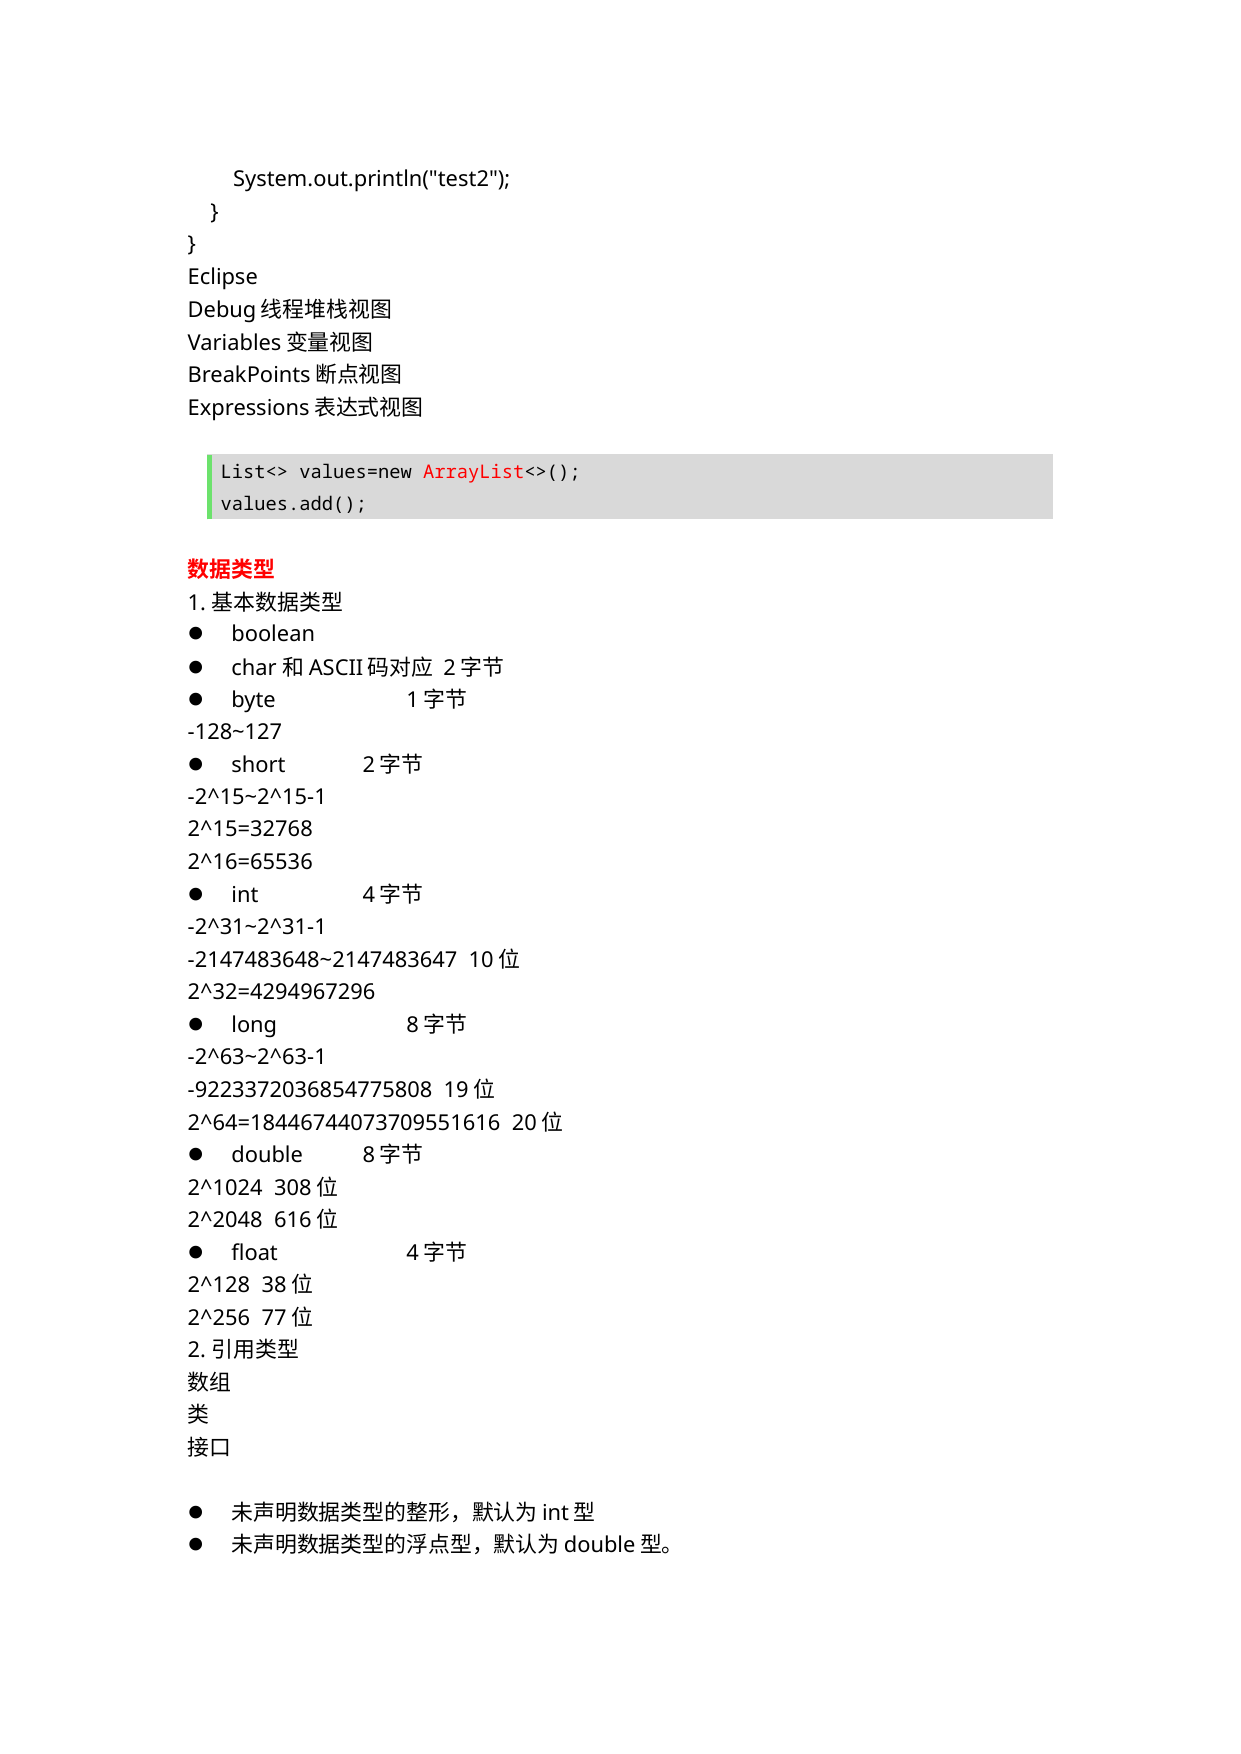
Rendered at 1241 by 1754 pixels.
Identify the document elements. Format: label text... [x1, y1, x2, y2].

list byte 1字节 [187, 682, 1053, 714]
text -128~127 [187, 714, 1053, 747]
text values.add(); [212, 487, 1053, 519]
text -9223372036854775808 19位 [187, 1072, 1053, 1104]
text 1. 基本数据类型 [187, 584, 1053, 617]
text BreakPoints断点视图 [187, 357, 1053, 389]
list long 8字节 [187, 1007, 1053, 1039]
list int 4字节 [187, 877, 1053, 909]
text Variables变量视图 [187, 324, 1053, 357]
text 2^128 38位 [187, 1267, 1053, 1299]
text 数组 [187, 1364, 1053, 1397]
text Expressions表达式视图 [187, 389, 1053, 422]
text System.out.println("test2"); [187, 162, 1053, 194]
text -2^15~2^15-1 [187, 779, 1053, 812]
list short 2字节 [187, 747, 1053, 779]
text 类 [187, 1397, 1053, 1429]
text 2^64=18446744073709551616 20位 [187, 1104, 1053, 1137]
text Debug线程堆栈视图 [187, 292, 1053, 324]
list float 4字节 [187, 1234, 1053, 1267]
text 2^15=32768 [187, 812, 1053, 844]
text 2. 引用类型 [187, 1332, 1053, 1364]
list 未声明数据类型的浮点型，默认为double型。 [187, 1527, 1053, 1559]
text 2^256 77位 [187, 1299, 1053, 1332]
text List<> values=new ArrayList<>(); [207, 454, 1053, 487]
list char 和ASCII码对应 2字节 [187, 649, 1053, 682]
text } [187, 227, 1053, 259]
text 2^1024 308位 [187, 1169, 1053, 1202]
text 2^16=65536 [187, 844, 1053, 877]
text 接口 [187, 1429, 1053, 1462]
list 未声明数据类型的整形，默认为int型 [187, 1494, 1053, 1527]
text 2^2048 616位 [187, 1202, 1053, 1234]
text } [187, 194, 1053, 227]
text Eclipse [187, 259, 1053, 292]
text 数据类型 [187, 552, 1053, 584]
list boolean [187, 617, 1053, 649]
text -2^31~2^31-1 [187, 909, 1053, 942]
text -2147483648~2147483647 10位 [187, 942, 1053, 974]
text -2^63~2^63-1 [187, 1039, 1053, 1072]
list double 8字节 [187, 1137, 1053, 1169]
text 2^32=4294967296 [187, 974, 1053, 1007]
